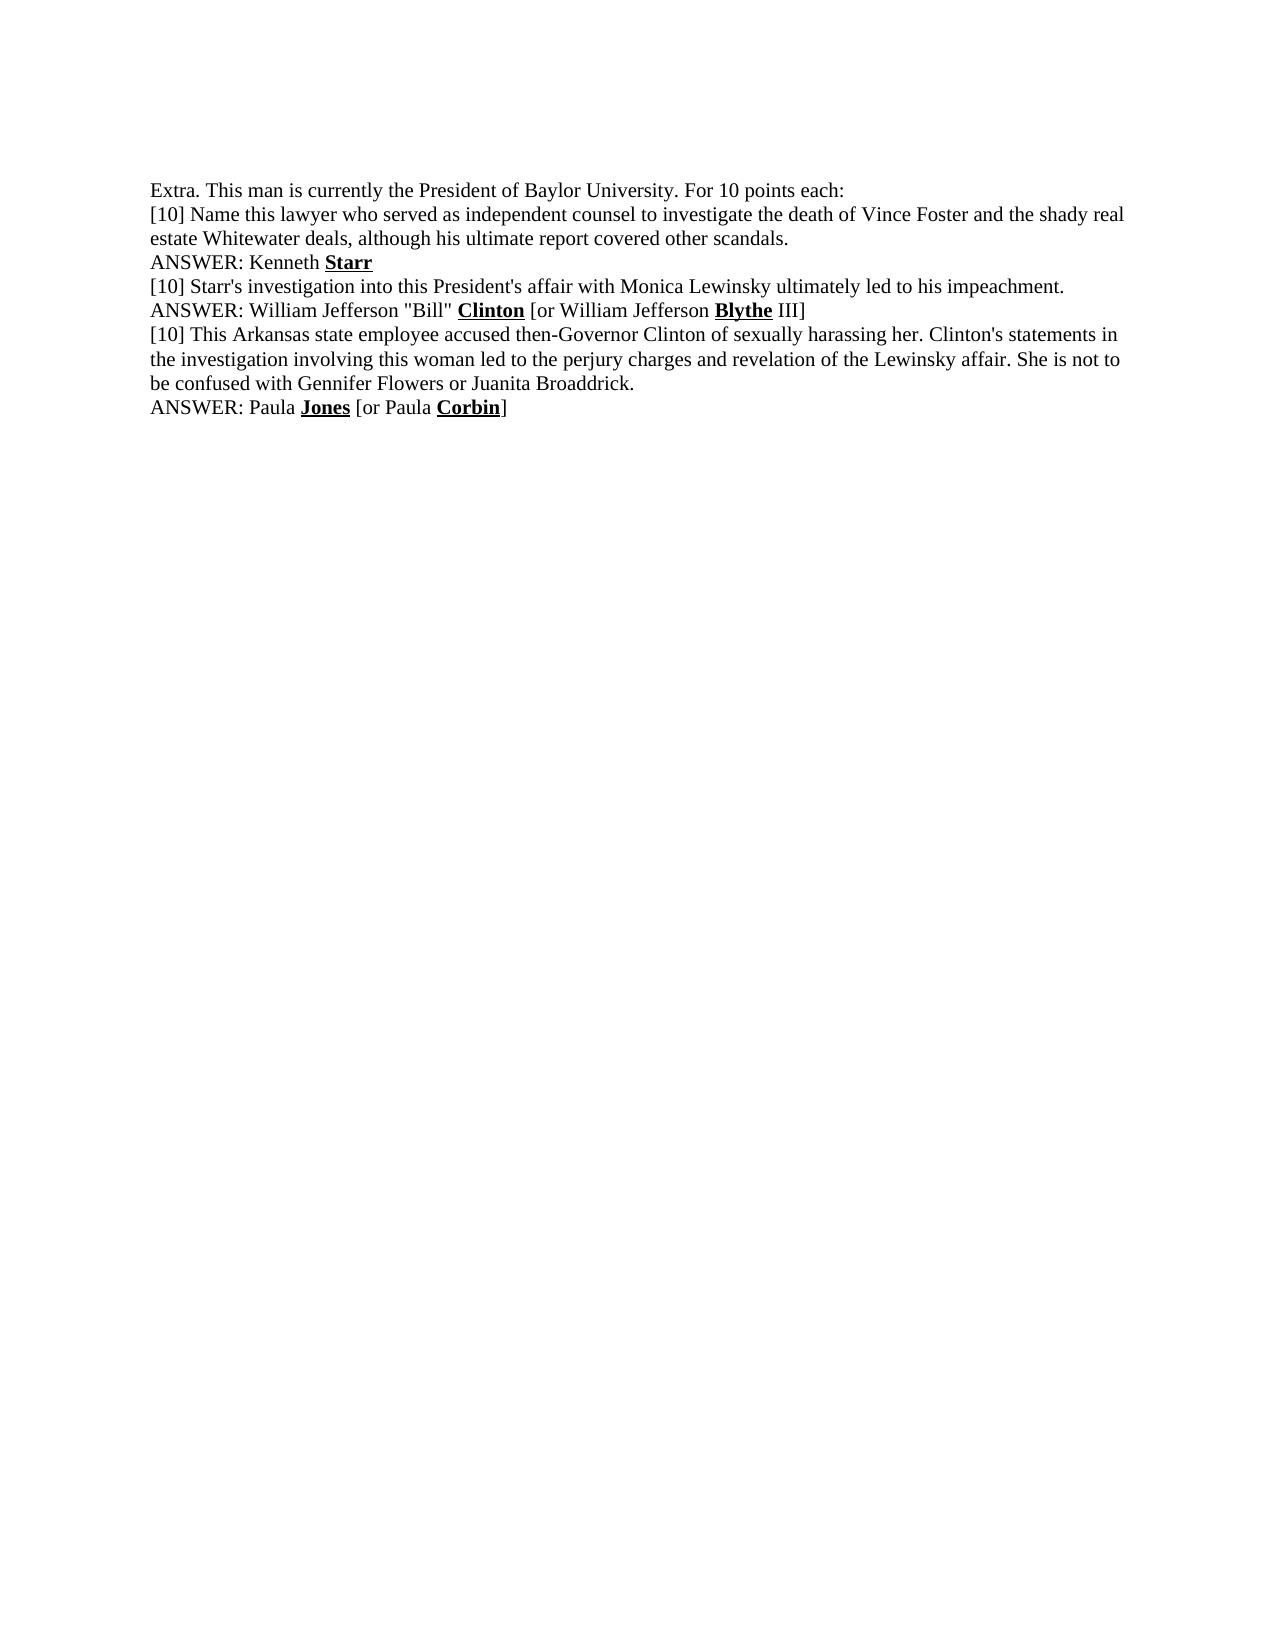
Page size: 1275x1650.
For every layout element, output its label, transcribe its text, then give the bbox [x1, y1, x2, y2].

text Extra. This man is currently the President of Baylor University. For 10 points each: [10] Name this lawyer who served as independent counsel to investigate the death of Vince Foster and the shady real estate Whitewater deals, although his ultimate report covered other scandals. ANSWER: Kenneth Starr [10] Starr's investigation into this President's affair with Monica Lewinsky ultimately led to his impeachment. ANSWER: William Jefferson "Bill" Clinton [or William Jefferson Blythe III] [10] This Arkansas state employee accused then-Governor Clinton of sexually harassing her. Clinton's statements in the investigation involving this woman led to the perjury charges and revelation of the Lewinsky affair. She is not to be confused with Gennifer Flowers or Juanita Broaddrick. ANSWER: Paula Jones [or Paula Corbin] [150, 178, 1125, 419]
